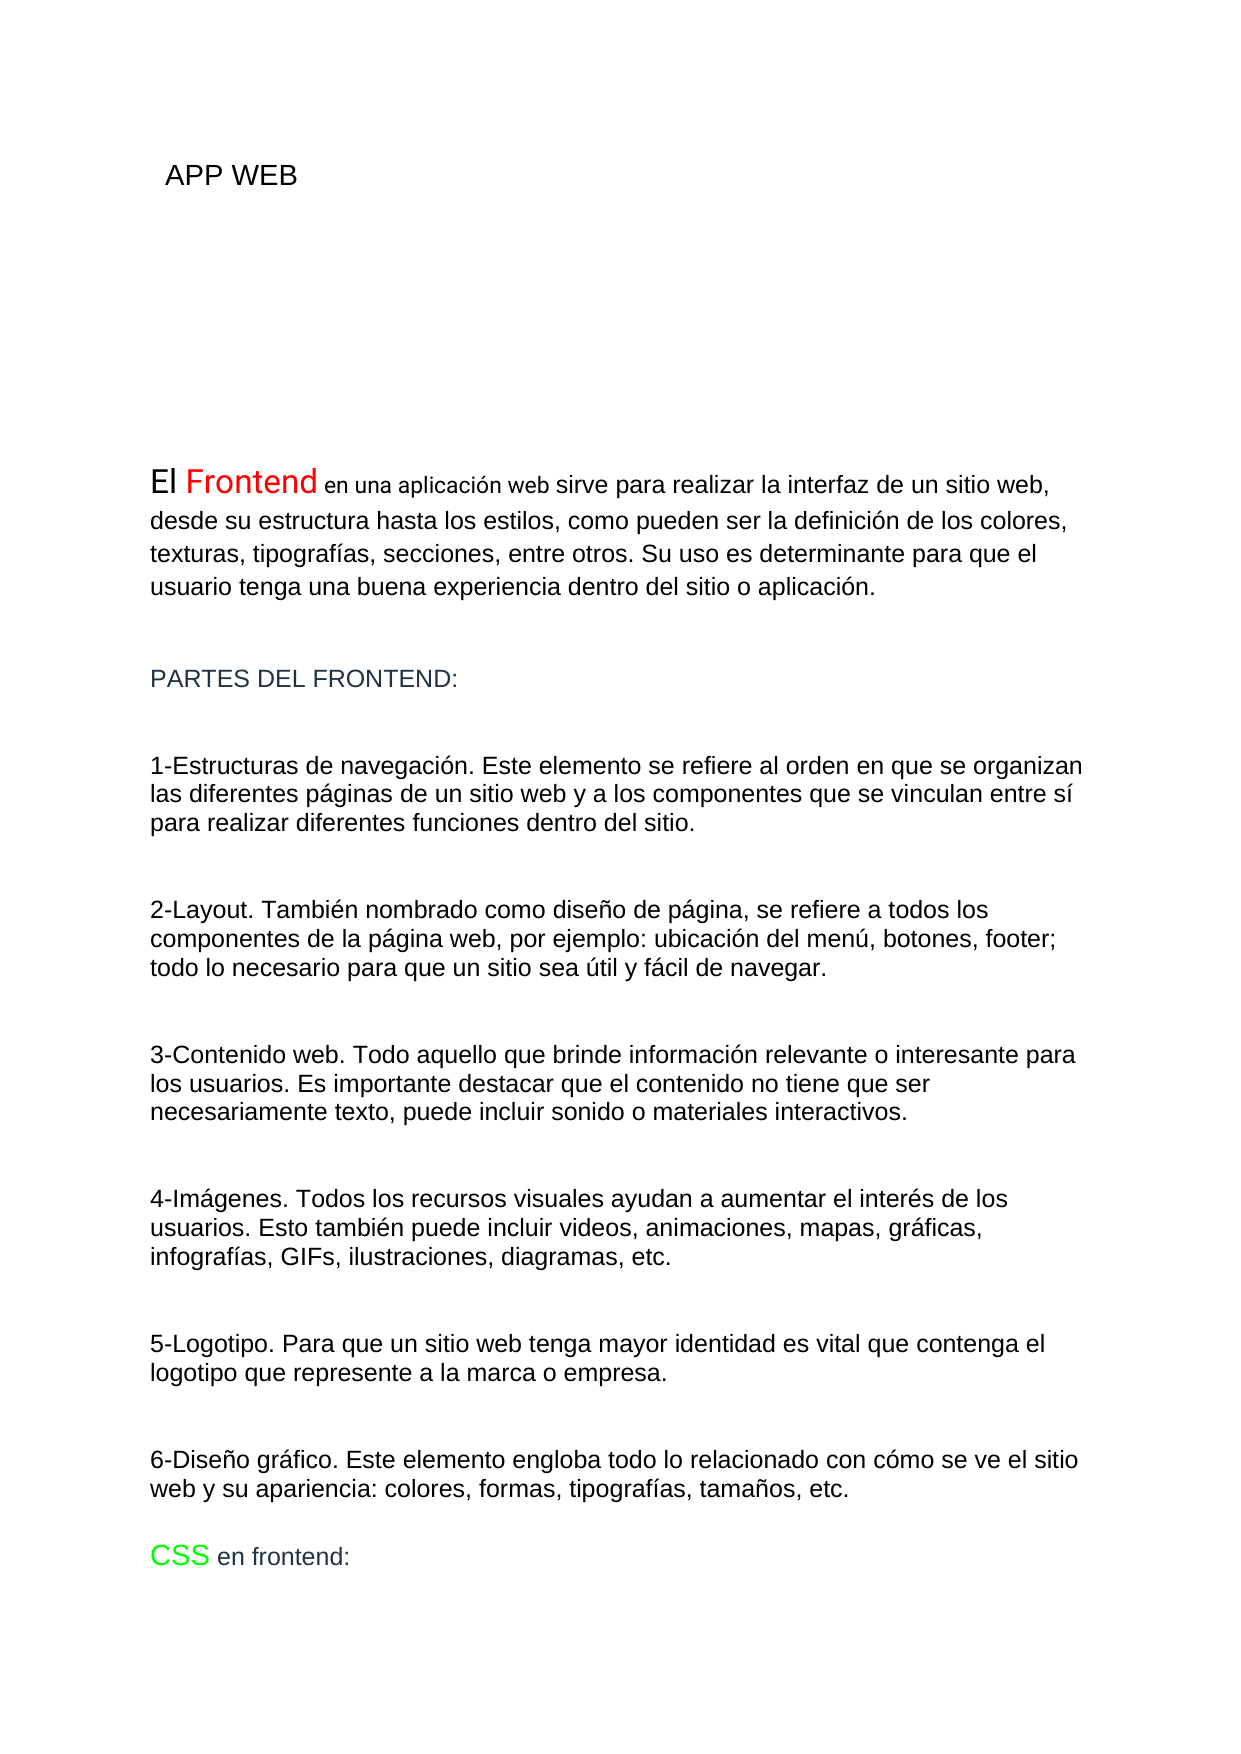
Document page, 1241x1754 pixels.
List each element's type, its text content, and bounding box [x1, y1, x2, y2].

text CSS en frontend: [150, 1538, 1090, 1571]
text 6-Diseño gráfico. Este elemento engloba todo lo relacionado con cómo se ve el sitio web y su apariencia: colores, formas, tipografías, tamaños, etc. [150, 1445, 1090, 1502]
text 4-Imágenes. Todos los recursos visuales ayudan a aumentar el interés de los usuarios. Esto también puede incluir videos, animaciones, mapas, gráficas, infografías, GIFs, ilustraciones, diagramas, etc. [150, 1184, 1090, 1271]
text El Frontend en una aplicación web sirve para realizar la interfaz de un sitio web, desde su estructura hasta los estilos, como pueden ser la definición de los colores, texturas, tipografías, secciones, entre otros. Su uso es determinante para que el usuario tenga una buena experiencia dentro del sitio o aplicación. [150, 463, 1090, 601]
text 2-Layout. También nombrado como diseño de página, se refiere a todos los componentes de la página web, por ejemplo: ubicación del menú, botones, footer; todo lo necesario para que un sitio sea útil y fácil de navegar. [150, 895, 1090, 981]
text PARTES DEL FRONTEND: [150, 663, 1090, 692]
text 1-Estructuras de navegación. Este elemento se refiere al orden en que se organizan las diferentes páginas de un sitio web y a los componentes que se vinculan entre sí para realizar diferentes funciones dentro del sitio. [150, 751, 1090, 837]
text 5-Logotipo. Para que un sitio web tenga mayor identidad es vital que contenga el logotipo que represente a la marca o empresa. [150, 1329, 1090, 1386]
text 3-Contenido web. Todo aquello que brinde información relevante o interesante para los usuarios. Es importante destacar que el contenido no tiene que ser necesariamente texto, puede incluir sonido o materiales interactivos. [150, 1040, 1090, 1126]
